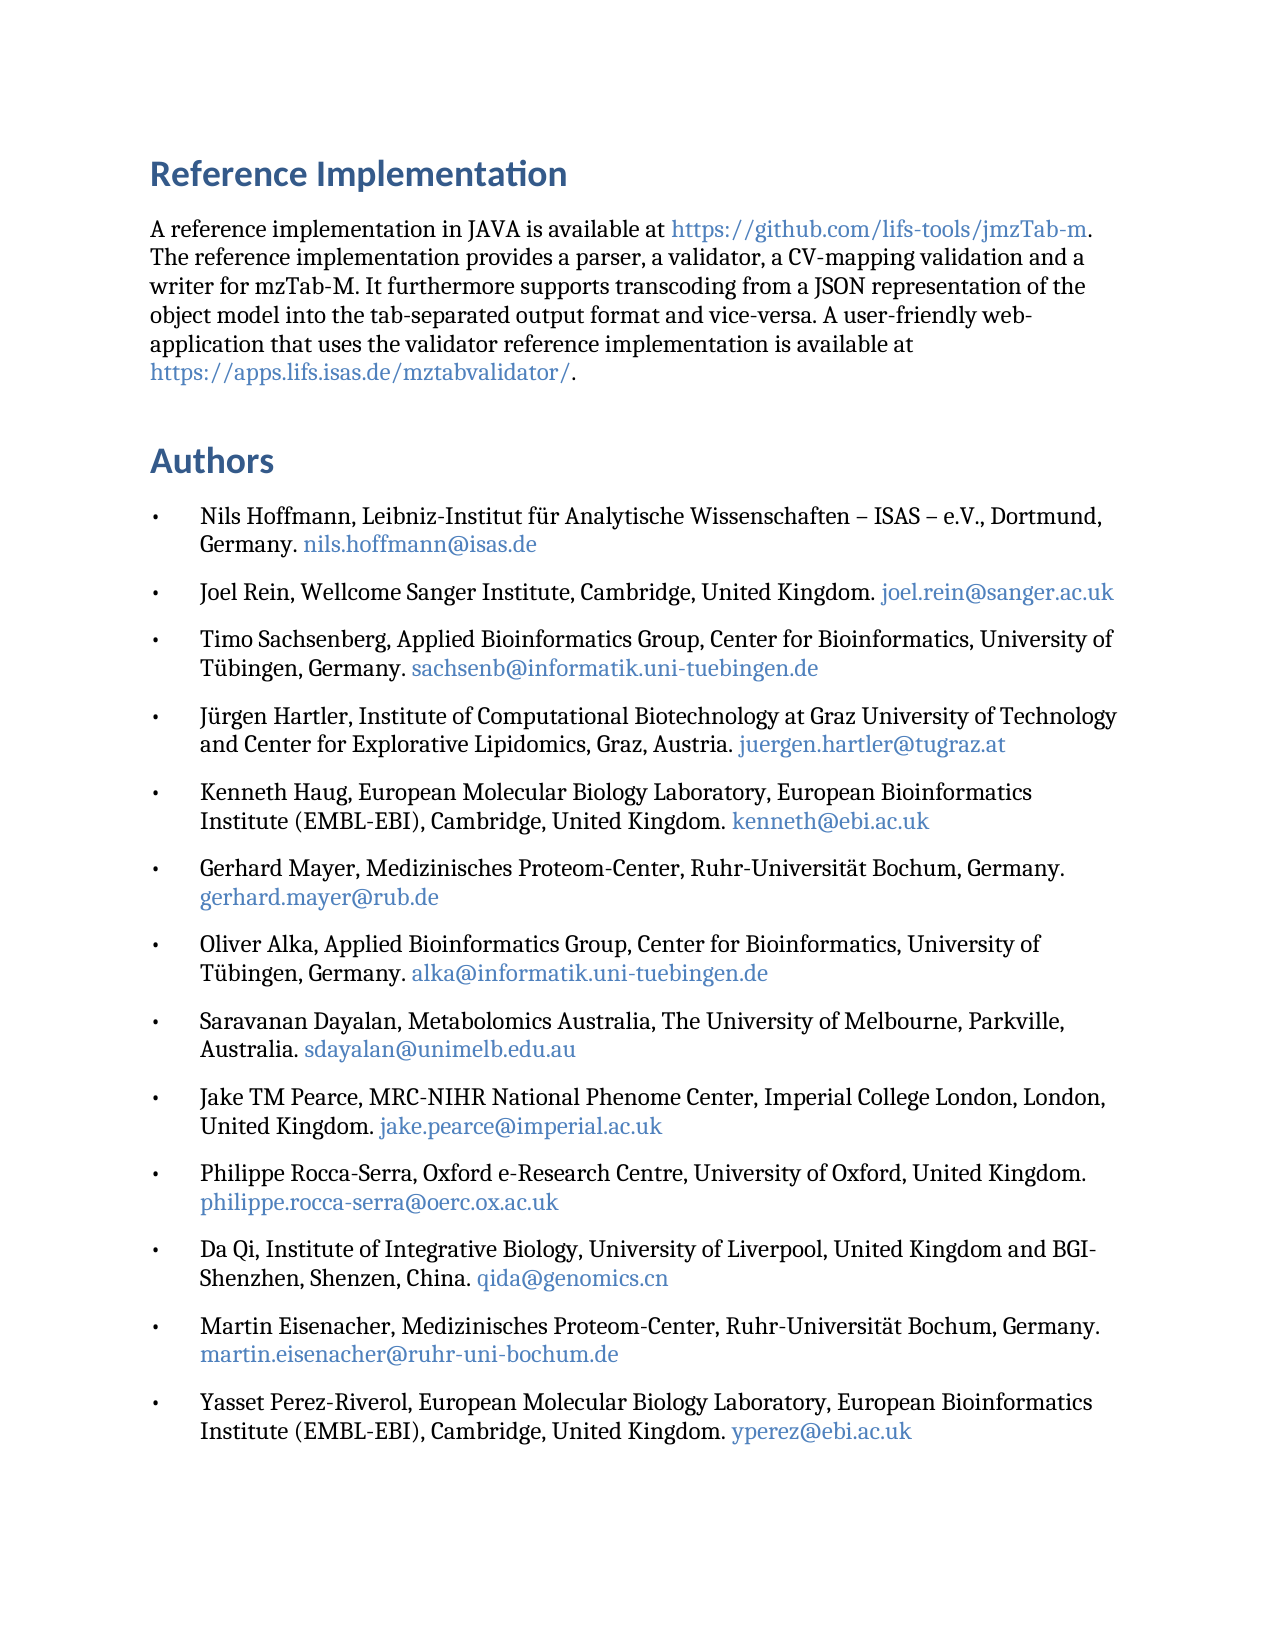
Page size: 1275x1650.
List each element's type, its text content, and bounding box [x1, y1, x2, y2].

text A reference implementation in JAVA is available at https://github.com/lifs-tools/jmzTab-m. The reference implementation provides a parser, a validator, a CV-mapping validation and a writer for mzTab-M. It furthermore supports transcoding from a JSON representation of the object model into the tab-separated output format and vice-versa. A user-friendly web-application that uses the validator reference implementation is available at https://apps.lifs.isas.de/mztabvalidator/. [150, 214, 1125, 387]
list Nils Hoffmann, Leibniz-Institut für Analytische Wissenschaften – ISAS – e.V., Dortmund, Germany. nils.hoffmann@isas.de [150, 502, 1125, 559]
list Joel Rein, Wellcome Sanger Institute, Cambridge, United Kingdom. joel.rein@sanger.ac.uk [150, 578, 1125, 607]
list Kenneth Haug, European Molecular Biology Laboratory, European Bioinformatics Institute (EMBL-EBI), Cambridge, United Kingdom. kenneth@ebi.ac.uk [150, 778, 1125, 835]
subtitle Authors [150, 437, 1125, 483]
list Jürgen Hartler, Institute of Computational Biotechnology at Graz University of Technology and Center for Explorative Lipidomics, Graz, Austria. juergen.hartler@tugraz.at [150, 702, 1125, 759]
list Jake TM Pearce, MRC-NIHR National Phenome Center, Imperial College London, London, United Kingdom. jake.pearce@imperial.ac.uk [150, 1083, 1125, 1140]
list Oliver Alka, Applied Bioinformatics Group, Center for Bioinformatics, University of Tübingen, Germany. alka@informatik.uni-tuebingen.de [150, 930, 1125, 988]
list Martin Eisenacher, Medizinisches Proteom-Center, Ruhr-Universität Bochum, Germany. martin.eisenacher@ruhr-uni-bochum.de [150, 1312, 1125, 1369]
list Gerhard Mayer, Medizinisches Proteom-Center, Ruhr-Universität Bochum, Germany. gerhard.mayer@rub.de [150, 854, 1125, 912]
list Yasset Perez-Riverol, European Molecular Biology Laboratory, European Bioinformatics Institute (EMBL-EBI), Cambridge, United Kingdom. yperez@ebi.ac.uk [150, 1388, 1125, 1445]
list Timo Sachsenberg, Applied Bioinformatics Group, Center for Bioinformatics, University of Tübingen, Germany. sachsenb@informatik.uni-tuebingen.de [150, 625, 1125, 683]
list Da Qi, Institute of Integrative Biology, University of Liverpool, United Kingdom and BGI-Shenzhen, Shenzen, China. qida@genomics.cn [150, 1235, 1125, 1293]
list Saravanan Dayalan, Metabolomics Australia, The University of Melbourne, Parkville, Australia. sdayalan@unimelb.edu.au [150, 1007, 1125, 1064]
list Philippe Rocca-Serra, Oxford e-Research Centre, University of Oxford, United Kingdom. philippe.rocca-serra@oerc.ox.ac.uk [150, 1159, 1125, 1217]
subtitle Reference Implementation [150, 150, 1125, 196]
